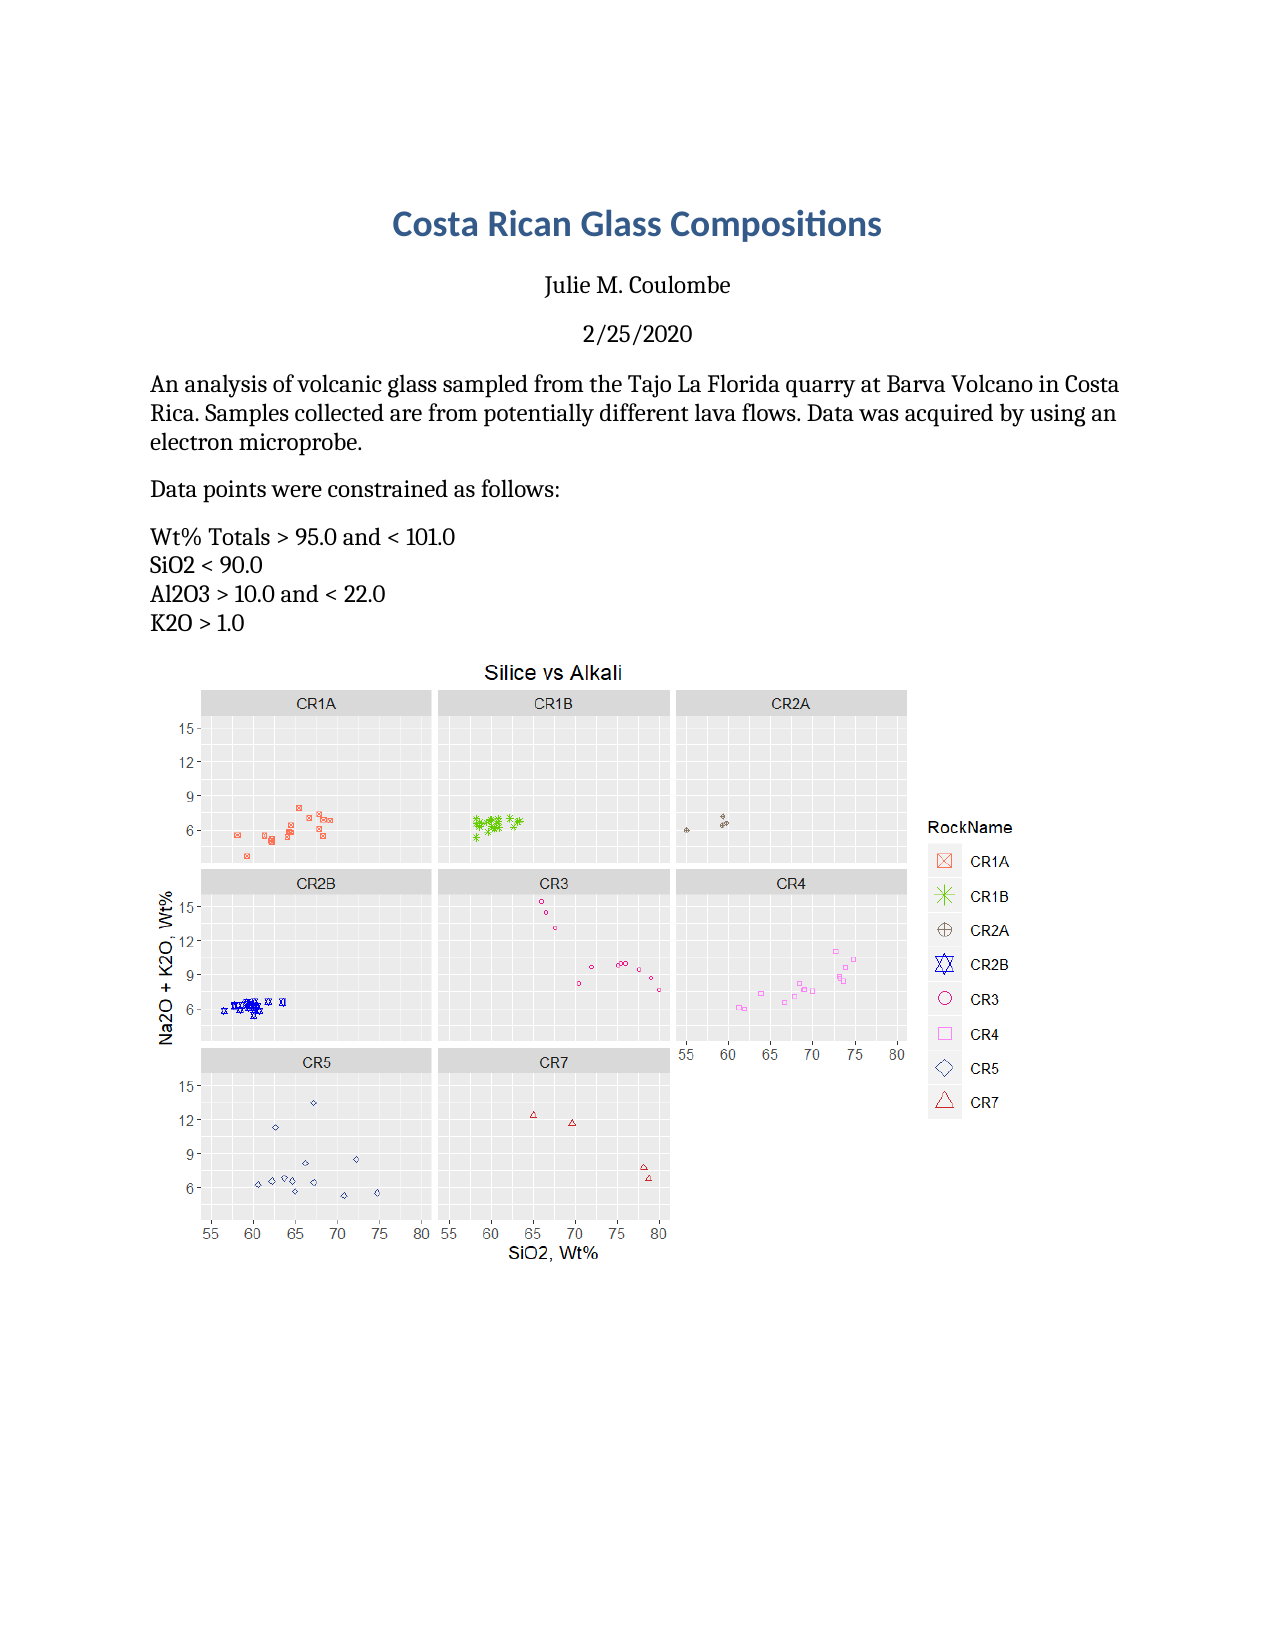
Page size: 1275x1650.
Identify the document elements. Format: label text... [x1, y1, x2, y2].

picture [150, 656, 1025, 1269]
text Data points were constrained as follows: [150, 475, 1125, 504]
text Wt% Totals > 95.0 and < 101.0 SiO2 < 90.0 Al2O3 > 10.0 and < 22.0 K2O > 1.0 [150, 522, 1125, 637]
text Julie M. Coulombe [150, 271, 1125, 299]
text 2/25/2020 [150, 320, 1125, 349]
title Costa Rican Glass Compositions [150, 200, 1125, 246]
text An analysis of volcanic glass sampled from the Tajo La Florida quarry at Barva Volcano in Costa Rica. Samples collected are from potentially different lava flows. Data was acquired by using an electron microprobe. [150, 370, 1125, 456]
